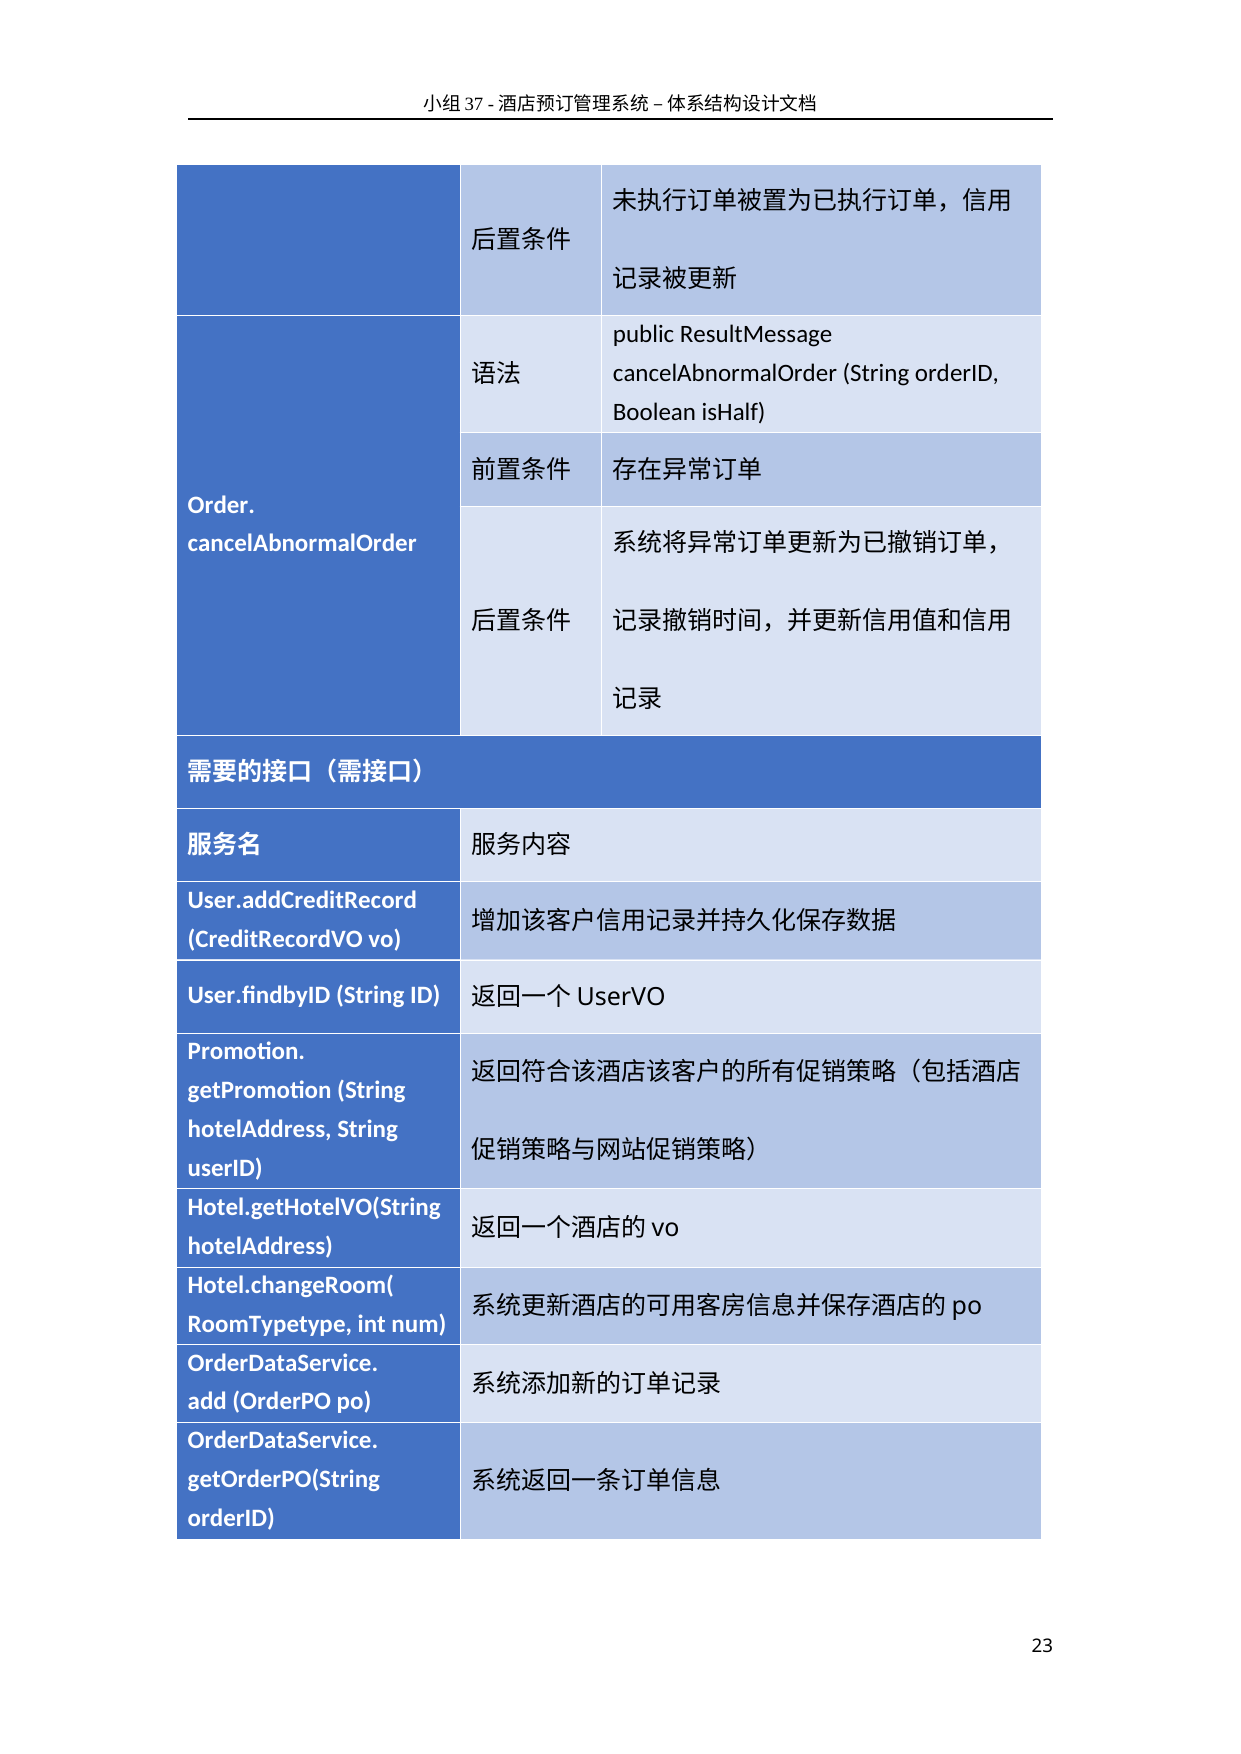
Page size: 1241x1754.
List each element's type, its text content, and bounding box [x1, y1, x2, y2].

table_cell 返回一个酒店的vo [461, 1189, 1041, 1267]
table_cell 返回一个UserVO [461, 961, 1041, 1033]
table_cell 需要的接口（需接口） [177, 736, 1041, 808]
table_cell 服务内容 [461, 809, 1041, 881]
table_cell 返回符合该酒店该客户的所有促销策略（包括酒店促销策略与网站促销策略） [461, 1034, 1041, 1188]
table_cell public ResultMessage cancelAbnormalOrder (String orderID, Boolean isHalf) [602, 316, 1041, 432]
table_cell 增加该客户信用记录并持久化保存数据 [461, 882, 1041, 959]
table_cell 语法 [461, 316, 601, 432]
table_cell 系统返回一条订单信息 [461, 1423, 1041, 1539]
table_cell 前置条件 [461, 433, 601, 506]
table_cell Promotion. getPromotion (String hotelAddress, String userID) [177, 1034, 460, 1188]
table_cell 未执行订单被置为已执行订单，信用记录被更新 [602, 165, 1041, 315]
table_cell 系统将异常订单更新为已撤销订单，记录撤销时间，并更新信用值和信用记录 [602, 507, 1041, 735]
table_cell 系统更新酒店的可用客房信息并保存酒店的po [461, 1268, 1041, 1344]
table_cell Order. cancelAbnormalOrder [177, 316, 460, 735]
table_cell 存在异常订单 [602, 433, 1041, 506]
table_cell 服务名 [177, 809, 460, 881]
table_cell 后置条件 [461, 165, 601, 315]
table_cell OrderDataService. add (OrderPO po) [177, 1345, 460, 1422]
table_cell OrderDataService. getOrderPO(String orderID) [177, 1423, 460, 1539]
table_cell User.findbyID (String ID) [177, 961, 460, 1033]
table_cell 系统添加新的订单记录 [461, 1345, 1041, 1422]
table_cell Hotel.getHotelVO(String hotelAddress) [177, 1189, 460, 1267]
table_cell 后置条件 [461, 507, 601, 735]
table_cell User.addCreditRecord (CreditRecordVO vo) [177, 882, 460, 959]
table_cell Hotel.changeRoom( RoomTypetype, int num) [177, 1268, 460, 1344]
